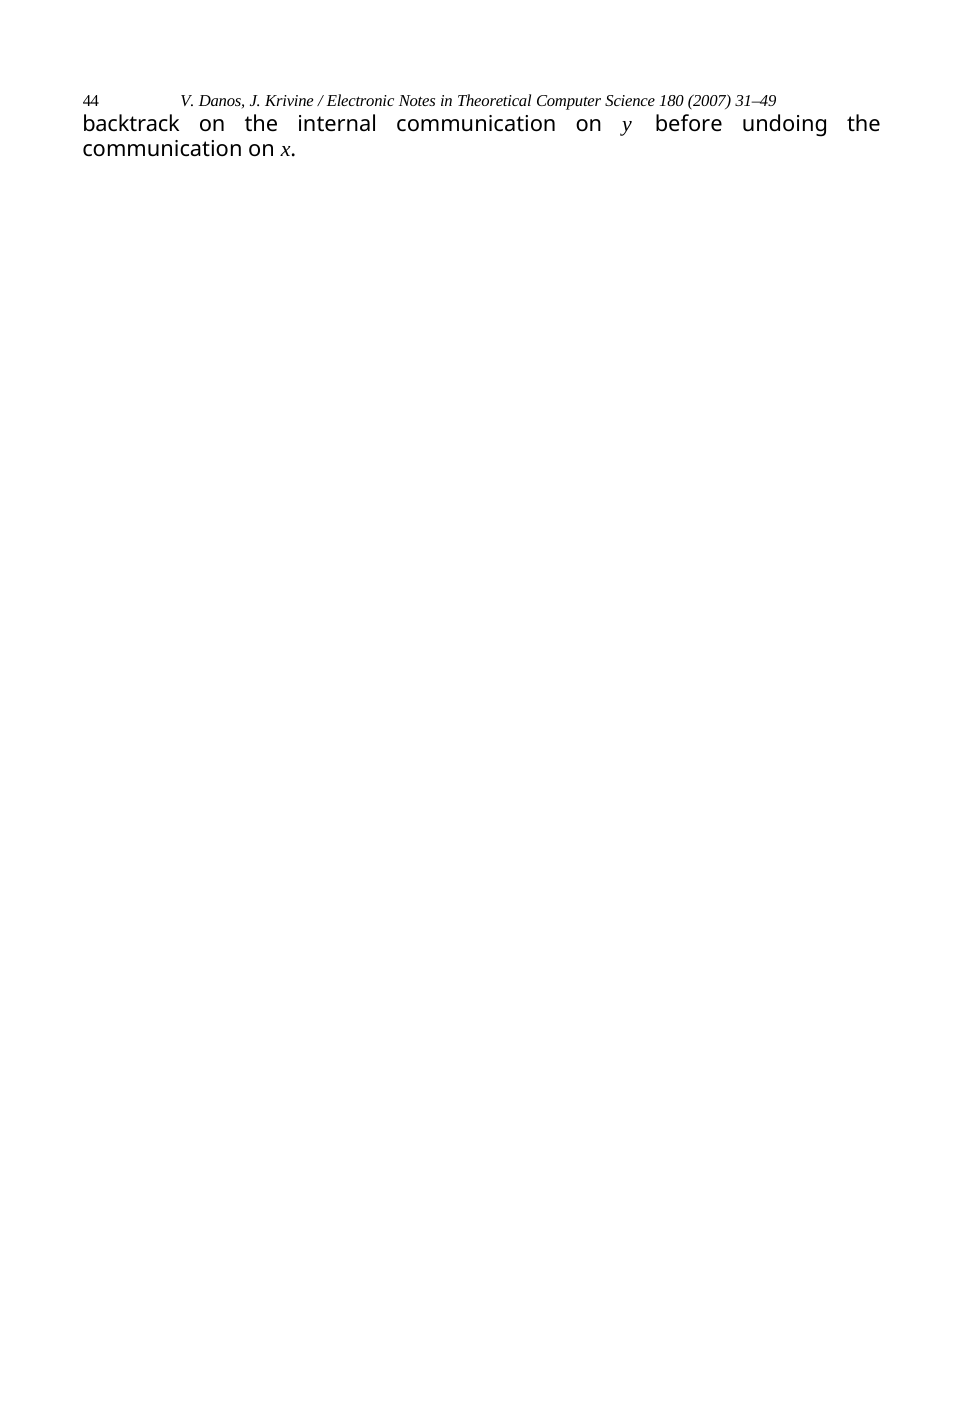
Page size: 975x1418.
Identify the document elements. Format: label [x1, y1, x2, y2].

text [82, 110, 881, 163]
